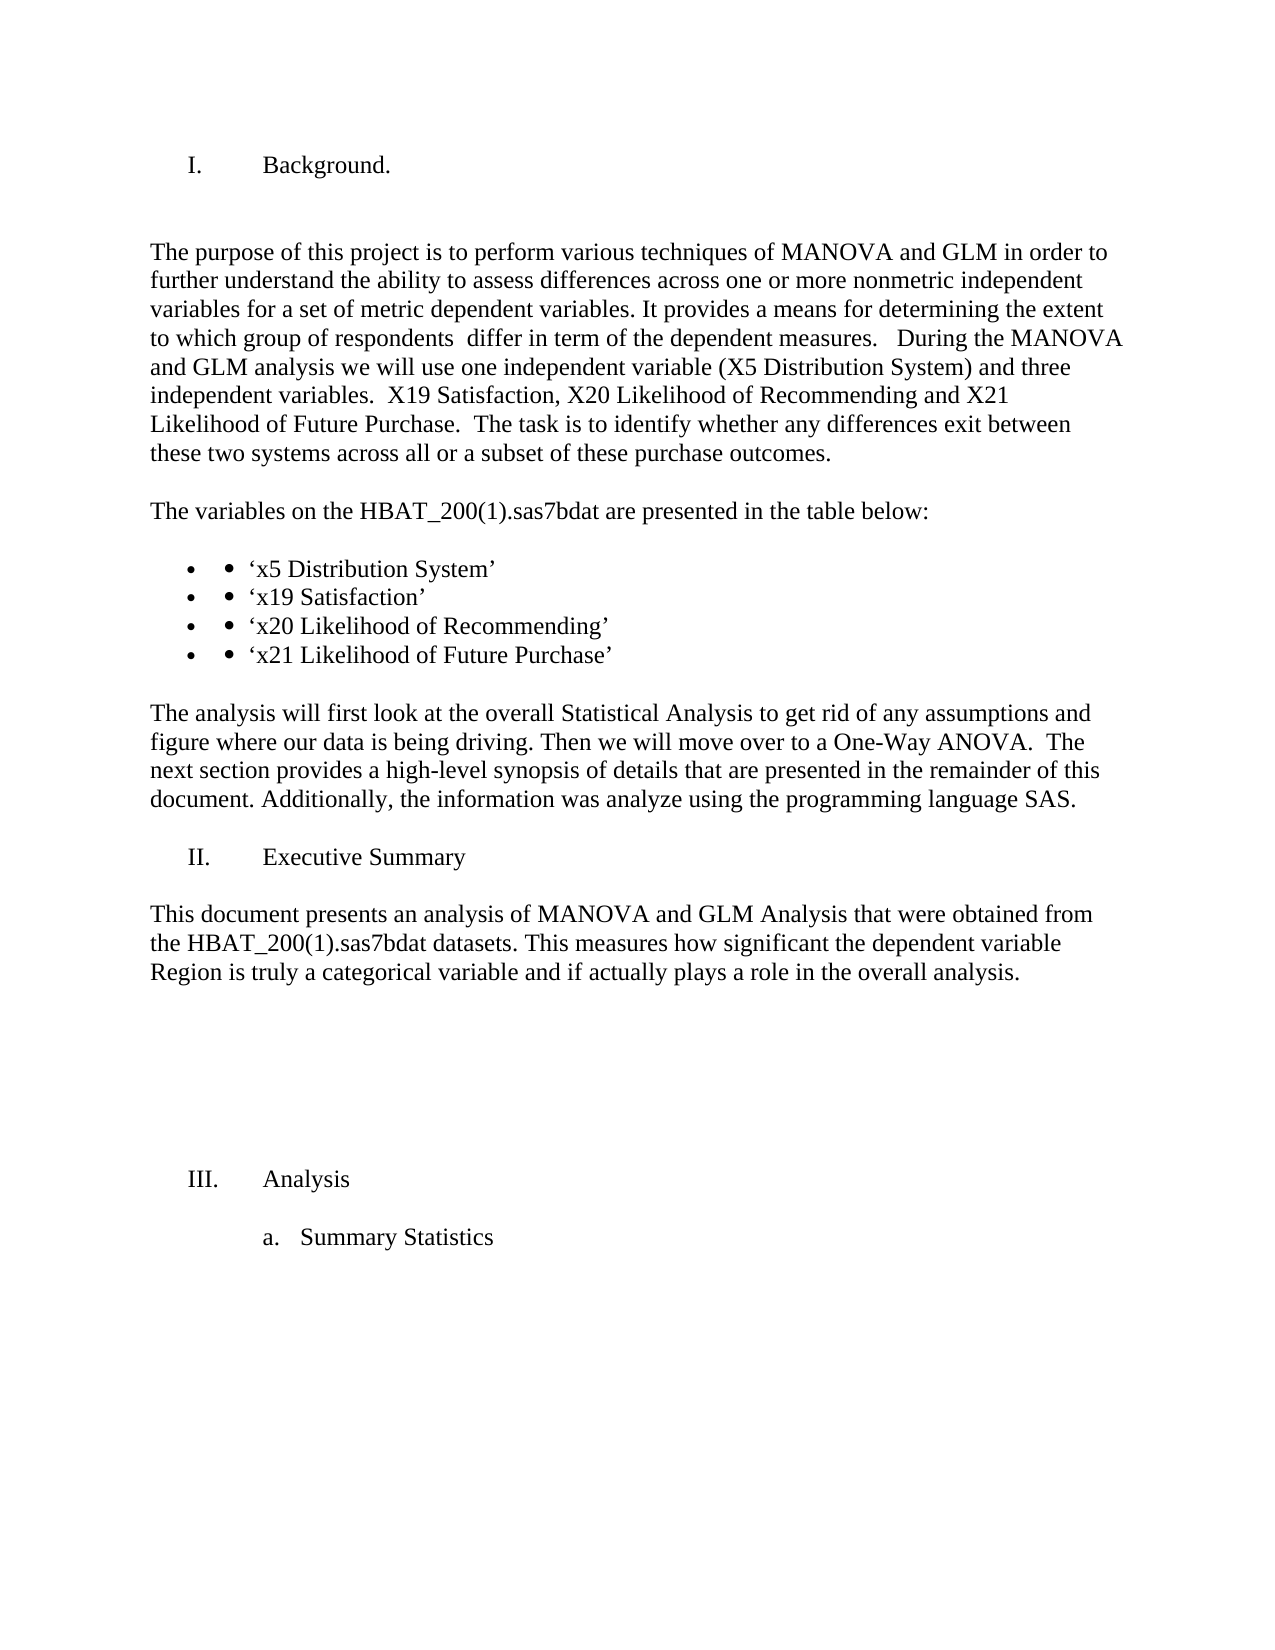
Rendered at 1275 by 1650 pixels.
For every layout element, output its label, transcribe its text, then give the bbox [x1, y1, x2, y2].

text The variables on the HBAT_200(1).sas7bdat are presented in the table below: [150, 496, 1125, 524]
list ‘x21 Likelihood of Future Purchase’ [187, 640, 1125, 669]
list Summary Statistics [262, 1222, 1125, 1251]
list Executive Summary [187, 842, 1125, 870]
list Background. [187, 150, 1125, 179]
text This document presents an analysis of MANOVA and GLM Analysis that were obtained from the HBAT_200(1).sas7bdat datasets. This measures how significant the dependent variable Region is truly a categorical variable and if actually plays a role in the overall analysis. [150, 899, 1125, 986]
list ‘x5 Distribution System’ [187, 554, 1125, 582]
text The analysis will first look at the overall Statistical Analysis to get rid of any assumptions and figure where our data is being driving. Then we will move over to a One-Way ANOVA. The next section provides a high-level synopsis of details that are presented in the remainder of this document. Additionally, the information was analyze using the programming language SAS. [150, 698, 1125, 813]
text The purpose of this project is to perform various techniques of MANOVA and GLM in order to further understand the ability to assess differences across one or more nonmetric independent variables for a set of metric dependent variables. It provides a means for determining the extent to which group of respondents differ in term of the dependent measures. During the MANOVA and GLM analysis we will use one independent variable (X5 Distribution System) and three independent variables. X19 Satisfaction, X20 Likelihood of Recommending and X21 Likelihood of Future Purchase. The task is to identify whether any differences exit between these two systems across all or a subset of these purchase outcomes. [150, 237, 1125, 467]
list Analysis [187, 1164, 1125, 1193]
list ‘x19 Satisfaction’ [187, 582, 1125, 611]
list ‘x20 Likelihood of Recommending’ [187, 611, 1125, 640]
